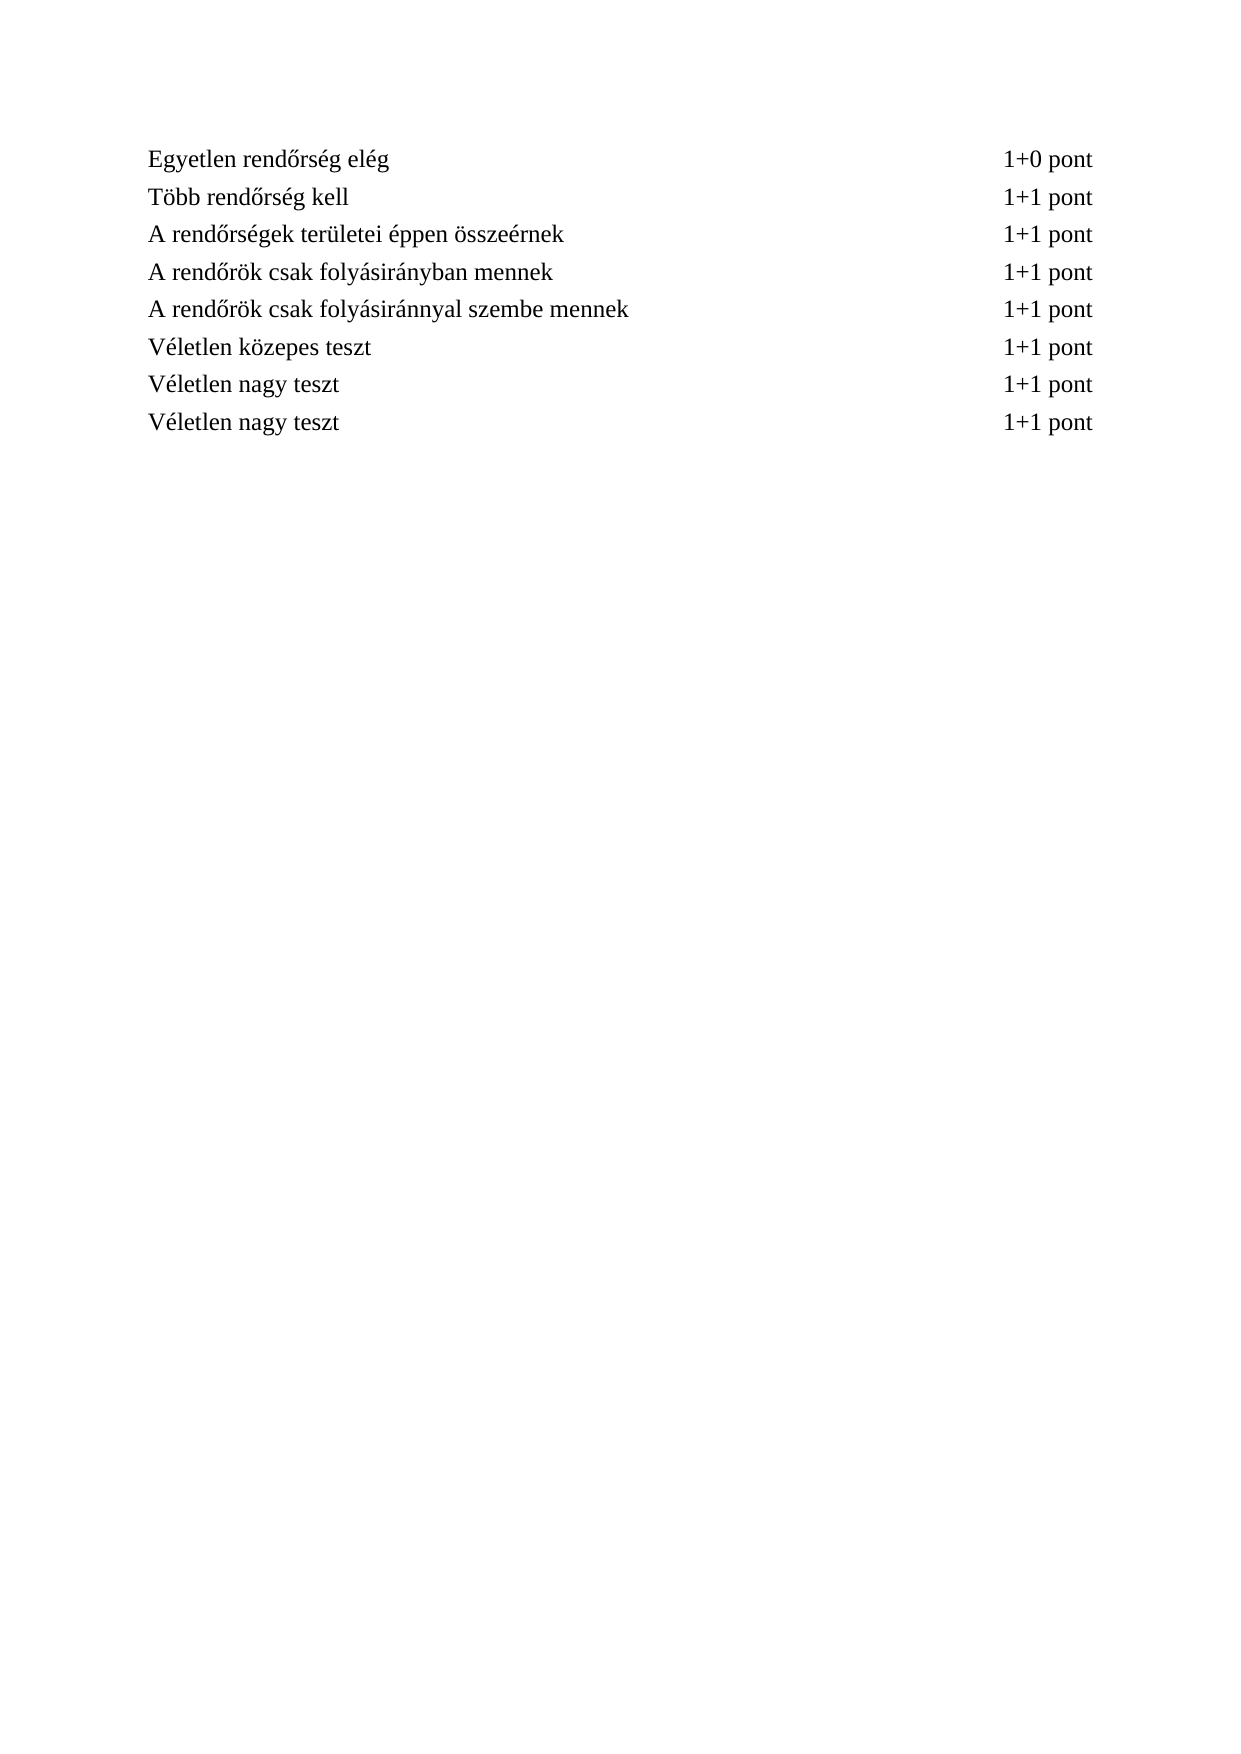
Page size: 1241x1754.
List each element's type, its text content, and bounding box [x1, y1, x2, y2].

text A rendőrök csak folyásirányban mennek 1+1 pont [148, 260, 1093, 285]
text Egyetlen rendőrség elég 1+0 pont [148, 148, 1093, 173]
text Több rendőrség kell 1+1 pont [148, 185, 1093, 210]
text A rendőrségek területei éppen összeérnek 1+1 pont [148, 223, 1093, 248]
text Véletlen közepes teszt 1+1 pont [148, 335, 1093, 360]
text A rendőrök csak folyásiránnyal szembe mennek 1+1 pont [148, 298, 1093, 323]
text Véletlen nagy teszt 1+1 pont [148, 410, 1093, 435]
text Véletlen nagy teszt 1+1 pont [148, 373, 1093, 398]
